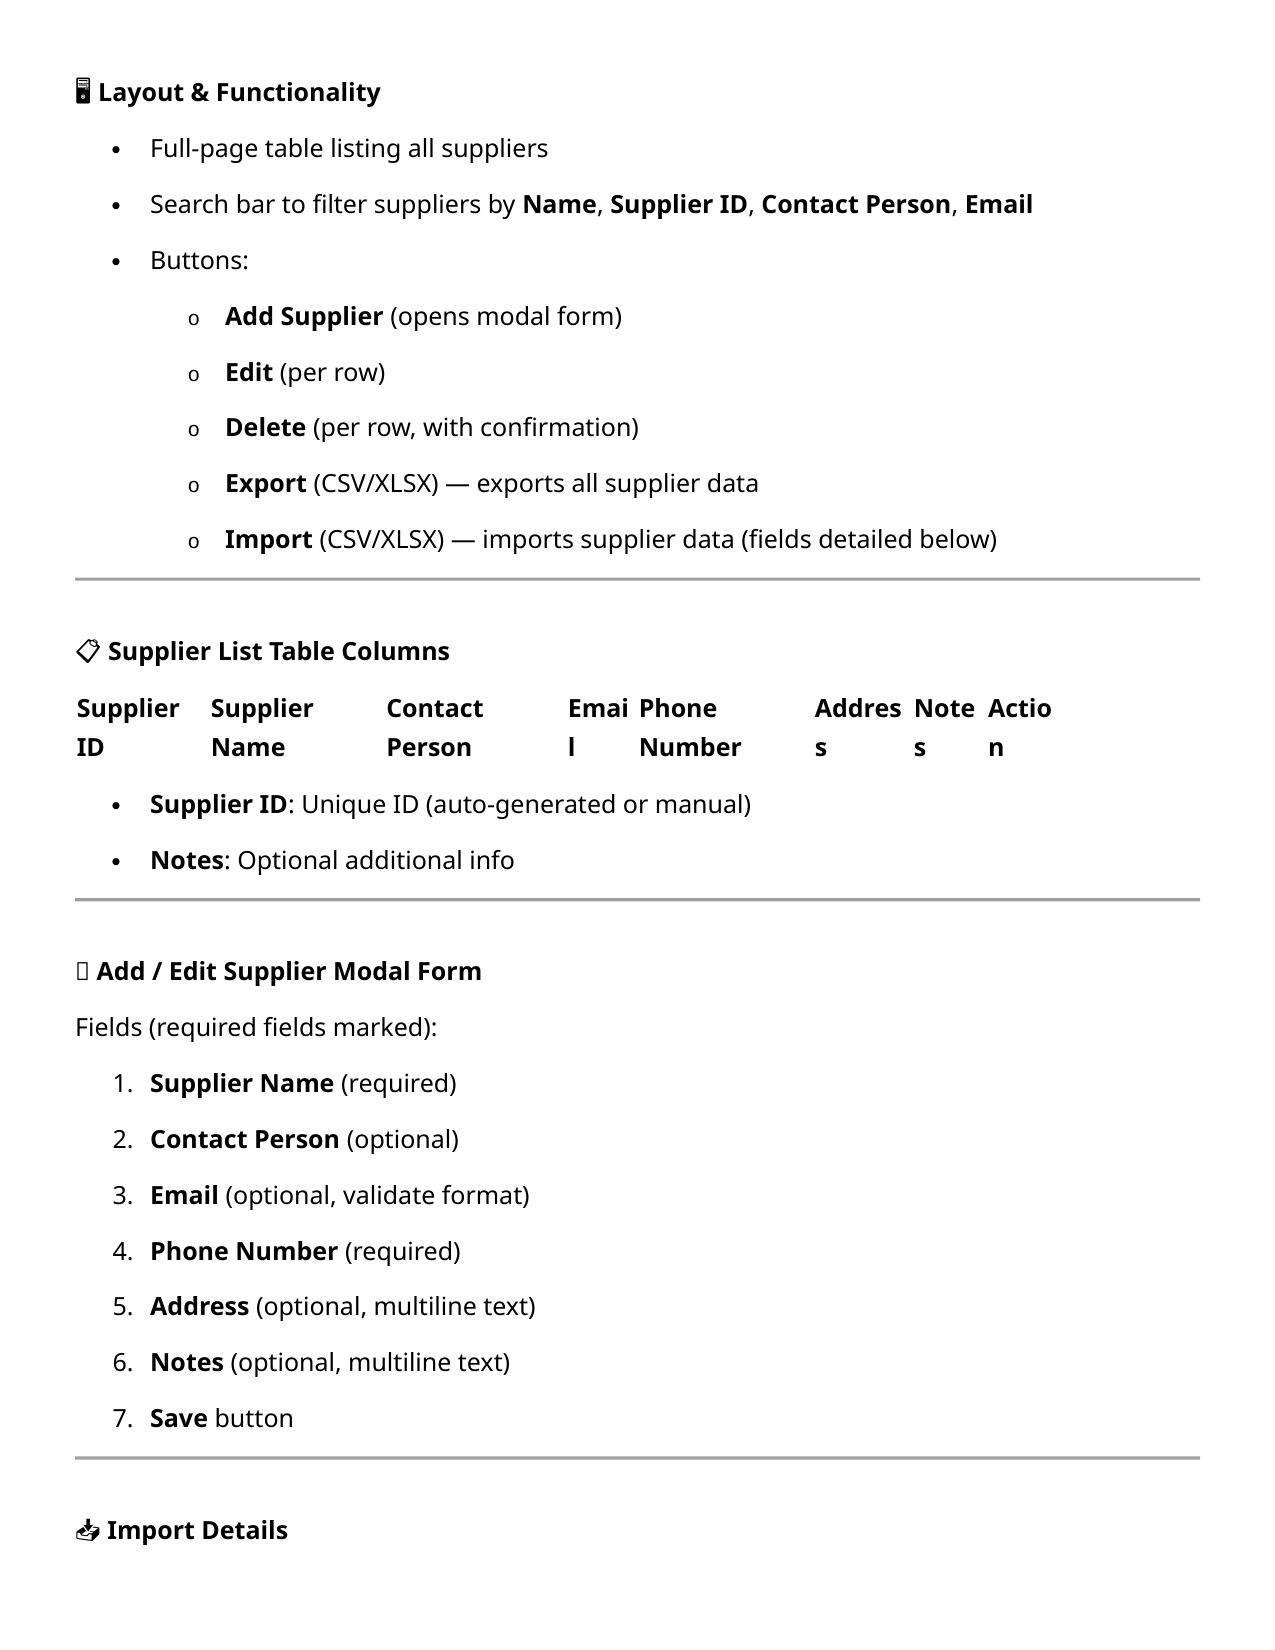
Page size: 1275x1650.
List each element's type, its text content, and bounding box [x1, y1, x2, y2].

table_header Action [986, 689, 1068, 786]
table_header Address [813, 689, 912, 786]
text 📥 Import Details [75, 1512, 1200, 1546]
list Delete (per row, with confirmation) [187, 410, 1200, 444]
table_header Supplier ID [75, 689, 209, 786]
text ➕ Add / Edit Supplier Modal Form [75, 954, 1200, 988]
table_header Email [566, 689, 637, 786]
table_header Phone Number [637, 689, 813, 786]
list Phone Number (required) [112, 1233, 1200, 1267]
list Notes (optional, multiline text) [112, 1345, 1200, 1379]
table_header Supplier Name [209, 689, 384, 786]
list Save button [112, 1401, 1200, 1435]
list Search bar to filter suppliers by Name, Supplier ID, Contact Person, Email [112, 187, 1200, 221]
table_header Notes [912, 689, 986, 786]
list Email (optional, validate format) [112, 1177, 1200, 1211]
list Add Supplier (opens modal form) [187, 298, 1200, 332]
list Import (CSV/XLSX) — imports supplier data (fields detailed below) [187, 522, 1200, 556]
list Notes: Optional additional info [112, 842, 1200, 876]
list Edit (per row) [187, 354, 1200, 388]
table_header Contact Person [384, 689, 566, 786]
list Contact Person (optional) [112, 1121, 1200, 1156]
list Supplier Name (required) [112, 1066, 1200, 1100]
text 🖥️ Layout & Functionality [75, 75, 1200, 109]
list Address (optional, multiline text) [112, 1289, 1200, 1323]
list Supplier ID: Unique ID (auto-generated or manual) [112, 786, 1200, 821]
list Buttons: [112, 242, 1200, 277]
text Fields (required fields marked): [75, 1010, 1200, 1044]
list Full-page table listing all suppliers [112, 131, 1200, 165]
text 📋 Supplier List Table Columns [75, 633, 1200, 667]
list Export (CSV/XLSX) — exports all supplier data [187, 466, 1200, 500]
